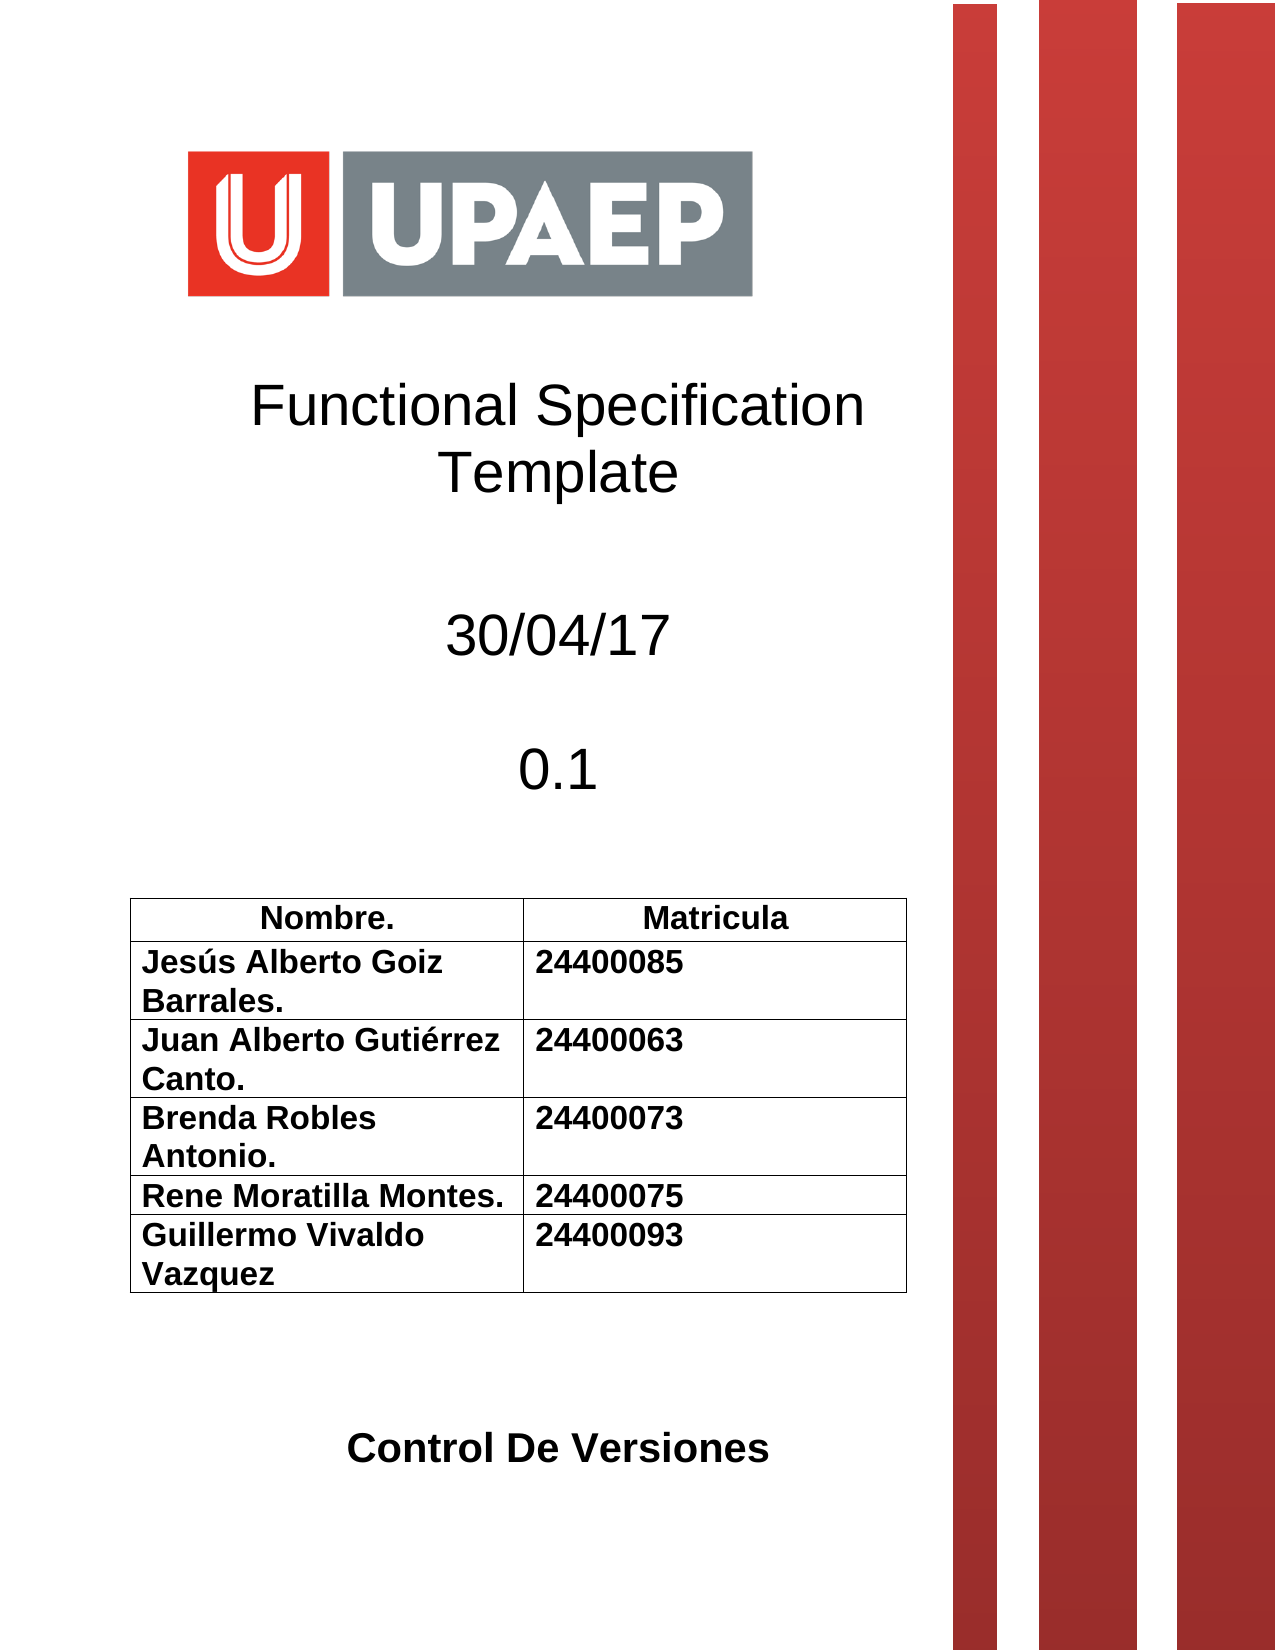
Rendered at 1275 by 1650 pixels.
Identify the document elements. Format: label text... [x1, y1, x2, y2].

table_header Matricula [524, 899, 906, 941]
table_cell Juan Alberto Gutiérrez Canto. [131, 1020, 523, 1097]
text 30/04/17 [187, 600, 1087, 667]
picture [187, 150, 757, 300]
text 0.1 [187, 667, 1087, 802]
table_cell 24400085 [524, 942, 906, 1019]
table_cell 24400063 [524, 1020, 906, 1097]
table_cell Rene Moratilla Montes. [131, 1176, 523, 1214]
text Control De Versiones [187, 1424, 1087, 1472]
table_cell 24400075 [524, 1176, 906, 1214]
table_cell Guillermo Vivaldo Vazquez [131, 1215, 523, 1292]
table_header Nombre. [131, 899, 523, 941]
table_cell 24400073 [524, 1098, 906, 1175]
table_cell Brenda Robles Antonio. [131, 1098, 523, 1175]
table_cell 24400093 [524, 1215, 906, 1292]
table_cell Jesús Alberto Goiz Barrales. [131, 942, 523, 1019]
text Functional Specification Template [187, 370, 1087, 504]
